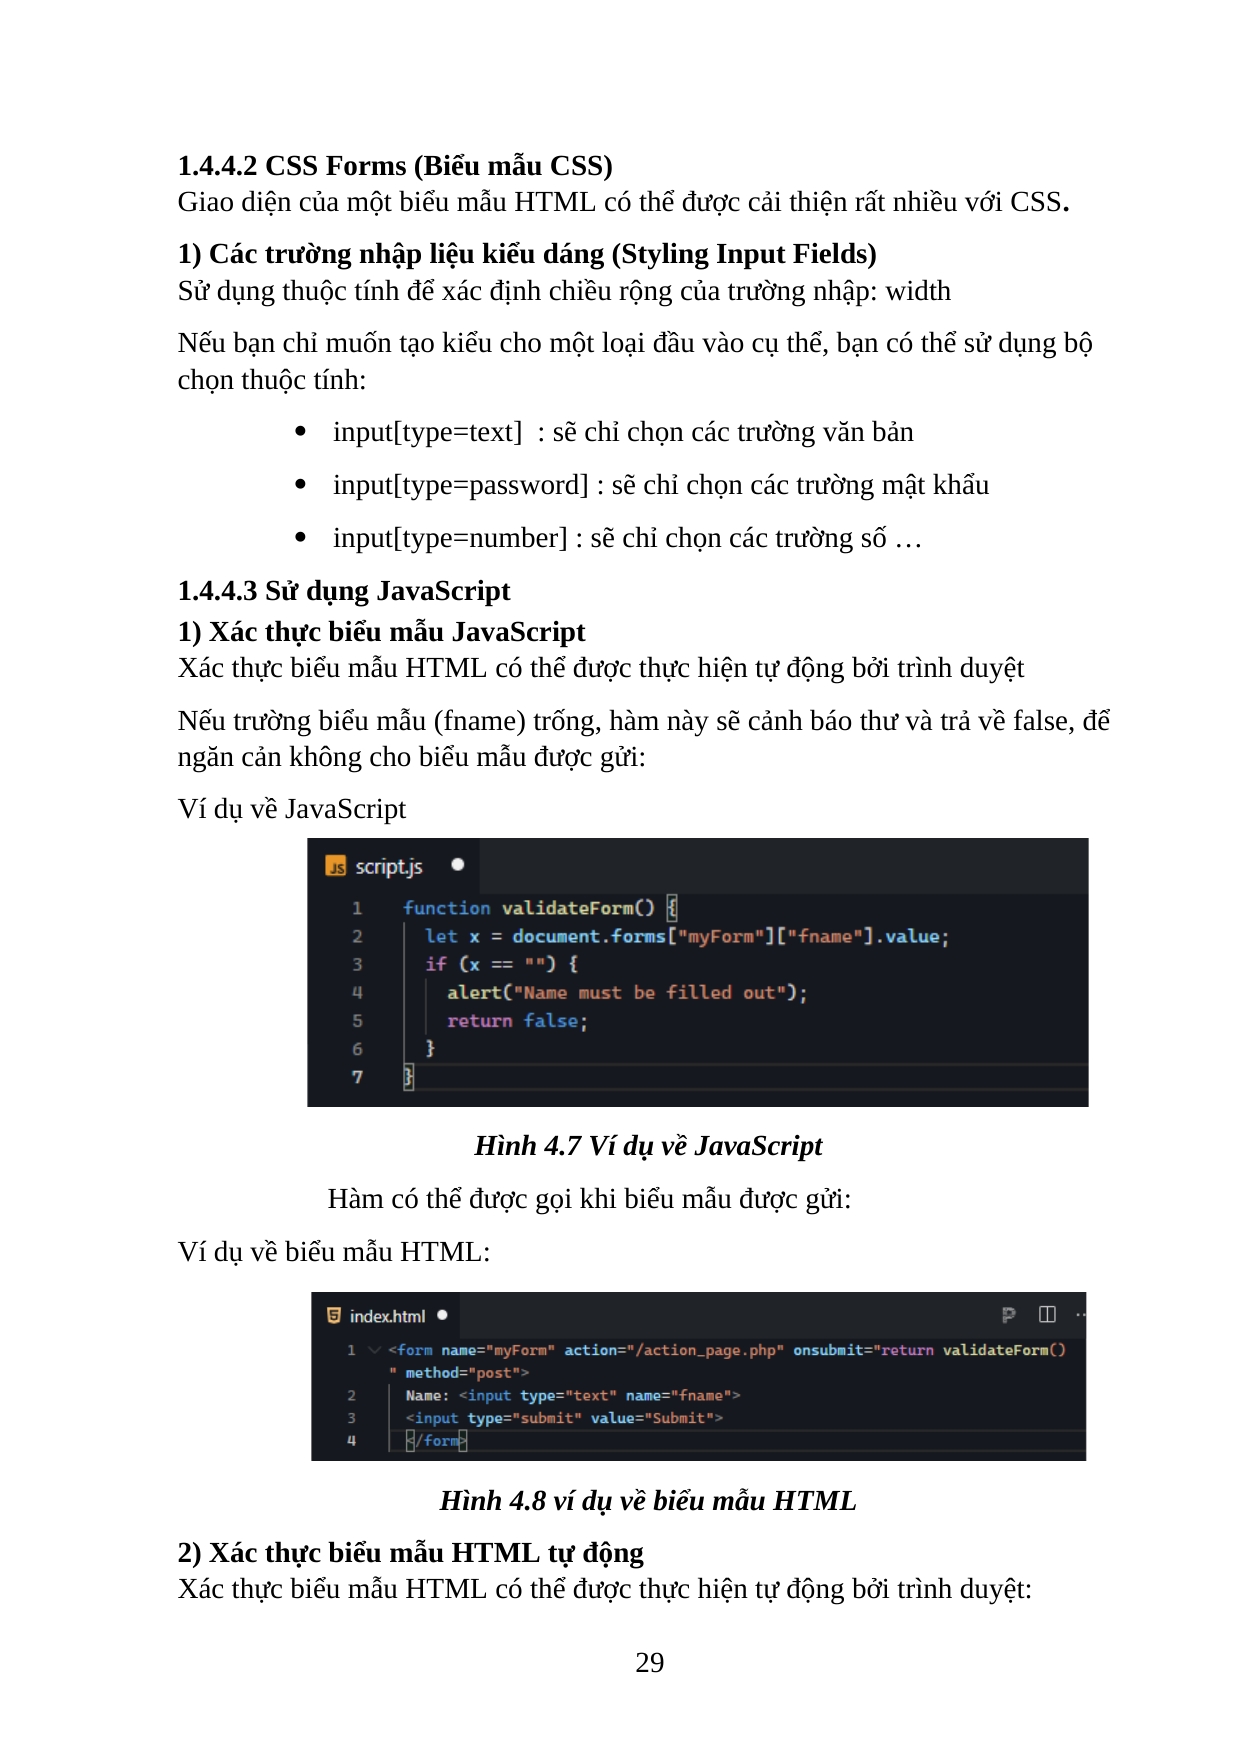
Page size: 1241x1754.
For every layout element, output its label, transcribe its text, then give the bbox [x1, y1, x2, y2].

picture [307, 838, 1089, 1107]
subtitle 1) Xác thực biểu mẫu JavaScript [177, 614, 1122, 647]
text Xác thực biểu mẫu HTML có thể được thực hiện tự động bởi trình duyệt [177, 650, 1122, 683]
subtitle 1.4.4.2 CSS Forms (Biểu mẫu CSS) [177, 148, 1122, 181]
text Ví dụ về JavaScript [177, 792, 1122, 825]
text Xác thực biểu mẫu HTML có thể được thực hiện tự động bởi trình duyệt: [177, 1572, 1122, 1605]
text Sử dụng thuộc tính để xác định chiều rộng của trường nhập: width [177, 273, 1122, 306]
subtitle 2) Xác thực biểu mẫu HTML tự động [177, 1535, 1122, 1569]
text Nếu bạn chỉ muốn tạo kiểu cho một loại đầu vào cụ thể, bạn có thể sử dụng bộ chọn thuộc tính: [177, 326, 1122, 395]
list input[type=text] : sẽ chỉ chọn các trường văn bản [295, 414, 1122, 448]
picture [311, 1292, 1087, 1461]
list input[type=number] : sẽ chỉ chọn các trường số … [295, 520, 1122, 554]
text Ví dụ về biểu mẫu HTML: [177, 1234, 1122, 1267]
list input[type=password] : sẽ chỉ chọn các trường mật khẩu [295, 467, 1122, 501]
subtitle 1) Các trường nhập liệu kiểu dáng (Styling Input Fields) [177, 237, 1122, 270]
text Giao diện của một biểu mẫu HTML có thể được cải thiện rất nhiều với CSS. [177, 184, 1122, 217]
subtitle 1.4.4.3 Sử dụng JavaScript [177, 573, 1122, 607]
text Nếu trường biểu mẫu (fname) trống, hàm này sẽ cảnh báo thư và trả về false, để ngăn cản không cho biểu mẫu được gửi: [177, 703, 1122, 772]
text Hàm có thể được gọi khi biểu mẫu được gửi: [177, 1181, 1122, 1214]
